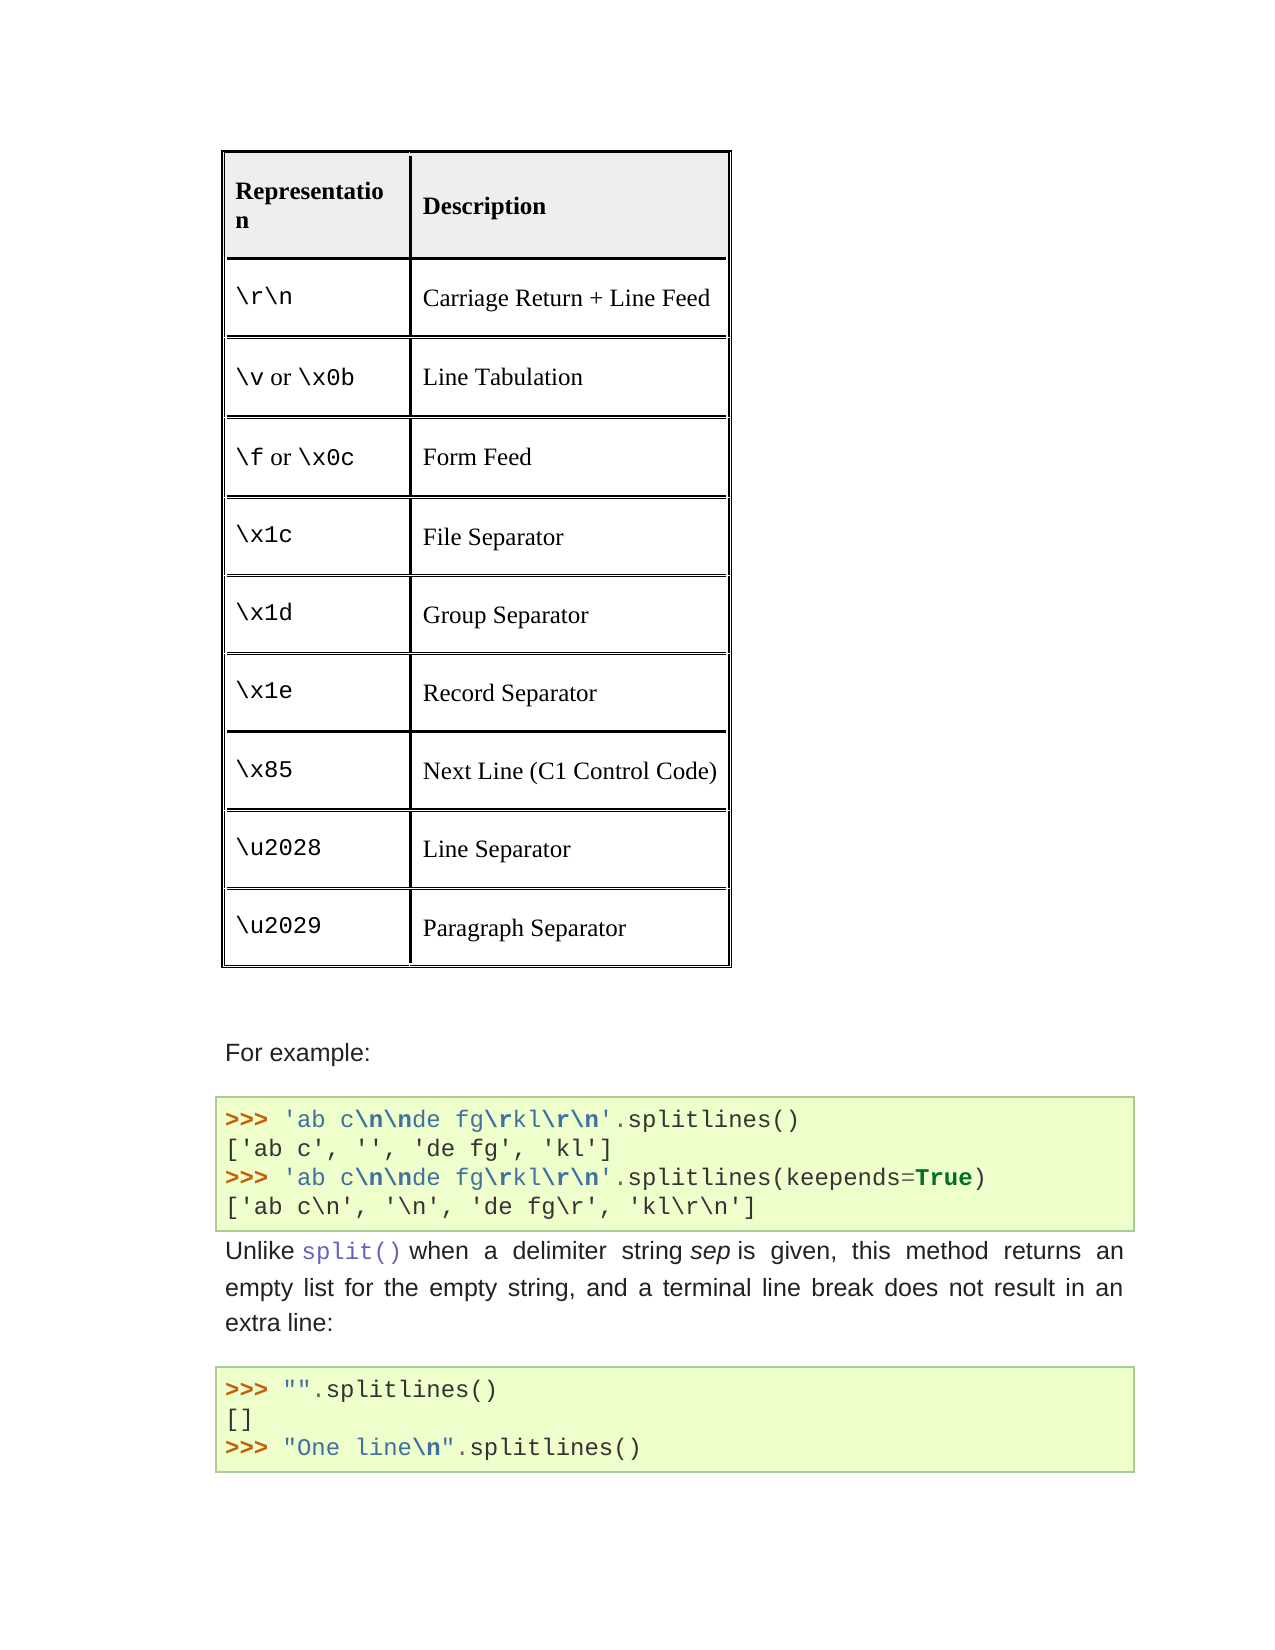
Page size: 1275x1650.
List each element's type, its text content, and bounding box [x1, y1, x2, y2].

table_cell \r\n [225, 257, 409, 335]
text ['ab c', '', 'de fg', 'kl'] [217, 1125, 1133, 1154]
table_header Description [410, 153, 728, 257]
table_cell \x1c [225, 495, 409, 573]
table_cell \x1e [223, 652, 410, 730]
table_cell Record Separator [410, 652, 730, 730]
table_cell Line Tabulation [412, 335, 729, 415]
text >>> 'ab c\n\nde fg\rkl\r\n'.splitlines(keepends=True) [217, 1154, 1133, 1183]
text >>> 'ab c\n\nde fg\rkl\r\n'.splitlines() [217, 1098, 1133, 1125]
table_cell File Separator [412, 495, 729, 573]
table_cell \v or \x0b [225, 335, 409, 415]
text ['ab c\n', '\n', 'de fg\r', 'kl\r\n'] [217, 1183, 1133, 1230]
table_cell Line Separator [412, 808, 729, 886]
table_cell Paragraph Separator [410, 886, 729, 964]
table_header Representation [225, 152, 410, 257]
table_cell \x85 [225, 730, 409, 808]
text >>> "One line\n".splitlines() [217, 1424, 1133, 1471]
table_cell Carriage Return + Line Feed [412, 257, 728, 335]
text [] [217, 1395, 1133, 1424]
table_cell \f or \x0c [225, 415, 409, 495]
table_cell \x1d [225, 574, 409, 652]
text >>> "".splitlines() [217, 1368, 1133, 1395]
table_cell \u2028 [225, 808, 409, 886]
text Unlike split() when a delimiter string sep is given, this method returns an empty list for the empty string, and a terminal line break does not result in an extra line: [225, 1232, 1125, 1337]
text For example: [150, 1032, 1125, 1067]
table_cell Form Feed [412, 415, 729, 495]
table_cell Group Separator [412, 574, 729, 652]
table_cell \u2029 [225, 886, 410, 964]
table_cell Next Line (C1 Control Code) [412, 730, 728, 808]
